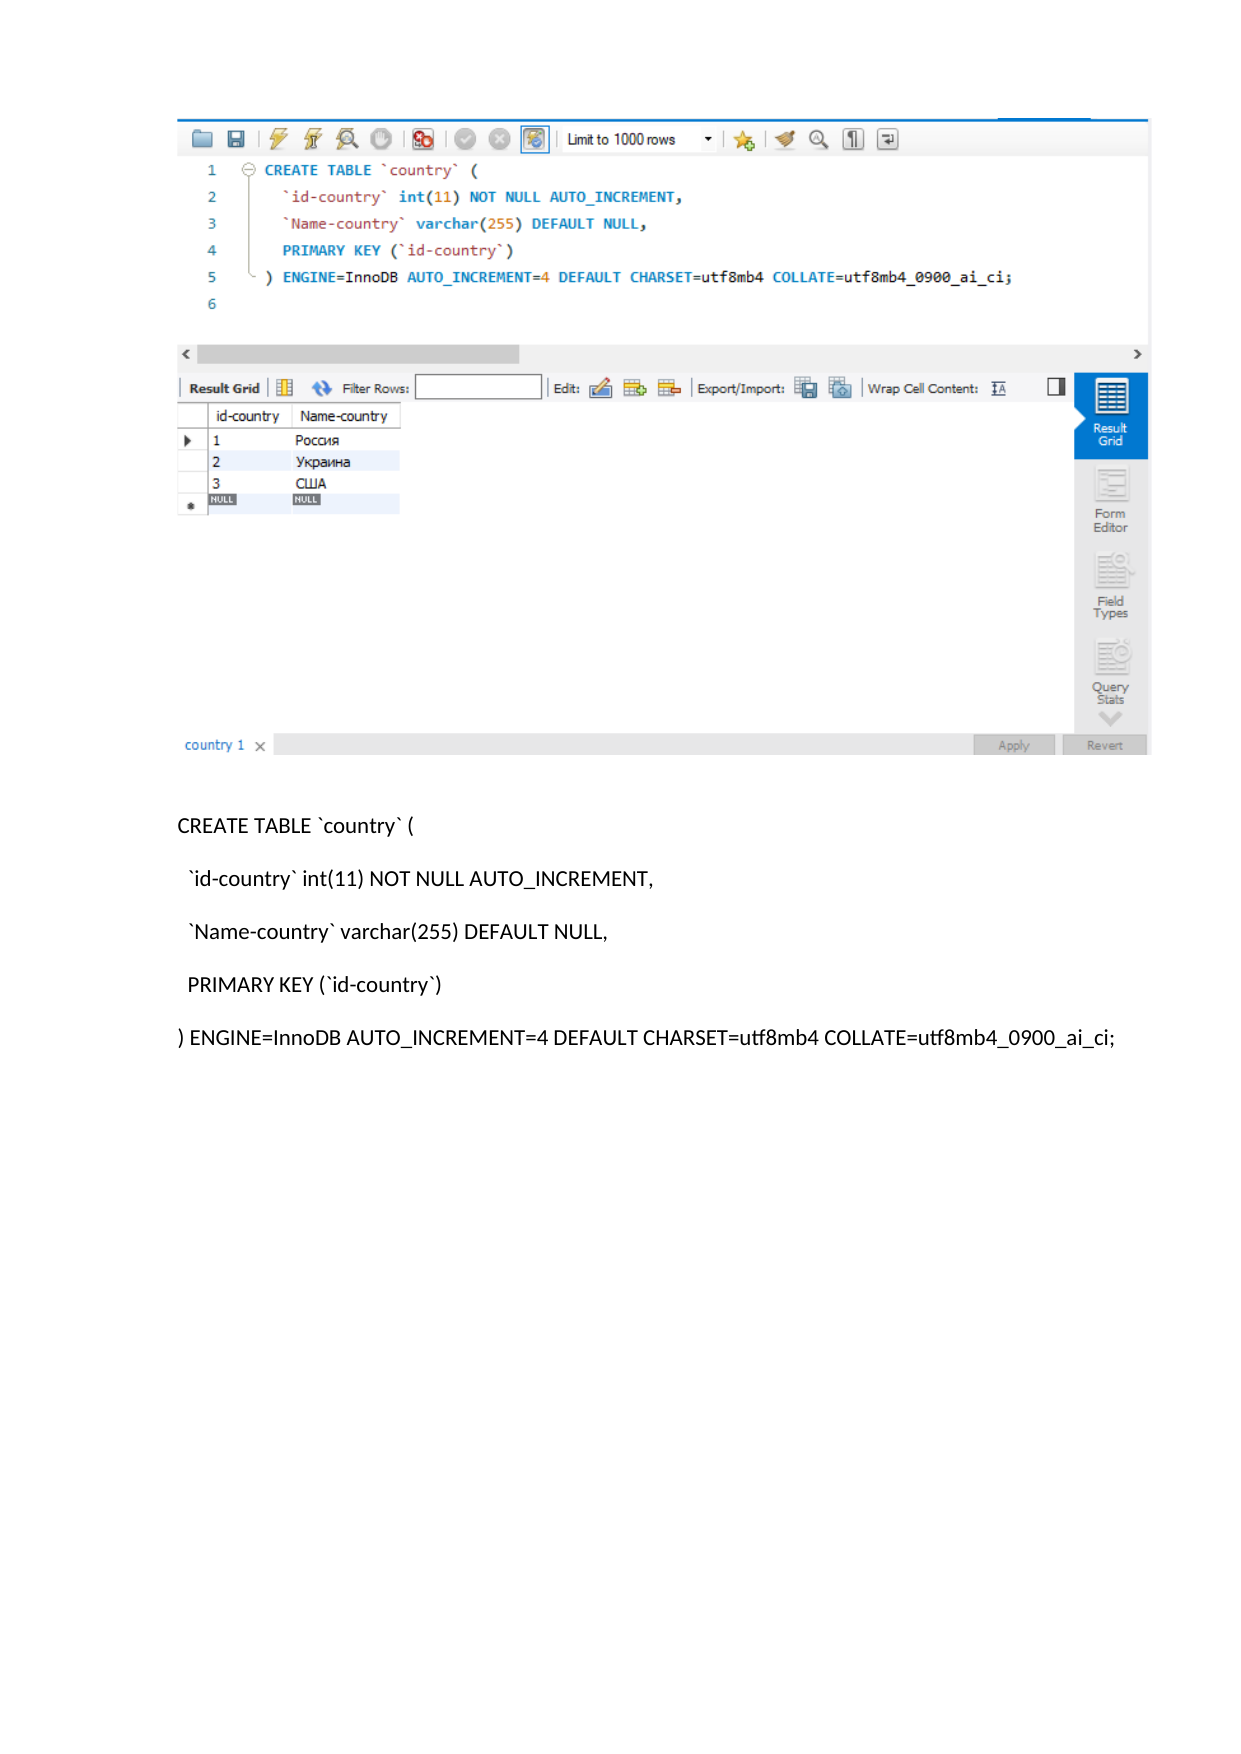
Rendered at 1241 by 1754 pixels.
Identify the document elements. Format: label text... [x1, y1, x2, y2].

text PRIMARY KEY (`id-country`) [177, 970, 1152, 998]
text `id-country` int(11) NOT NULL AUTO_INCREMENT, [177, 864, 1152, 892]
text CREATE TABLE `country` ( [177, 811, 1152, 839]
text `Name-country` varchar(255) DEFAULT NULL, [177, 917, 1152, 945]
picture [177, 118, 1152, 755]
text ) ENGINE=InnoDB AUTO_INCREMENT=4 DEFAULT CHARSET=utf8mb4 COLLATE=utf8mb4_0900_ai_ci; [177, 1023, 1152, 1051]
